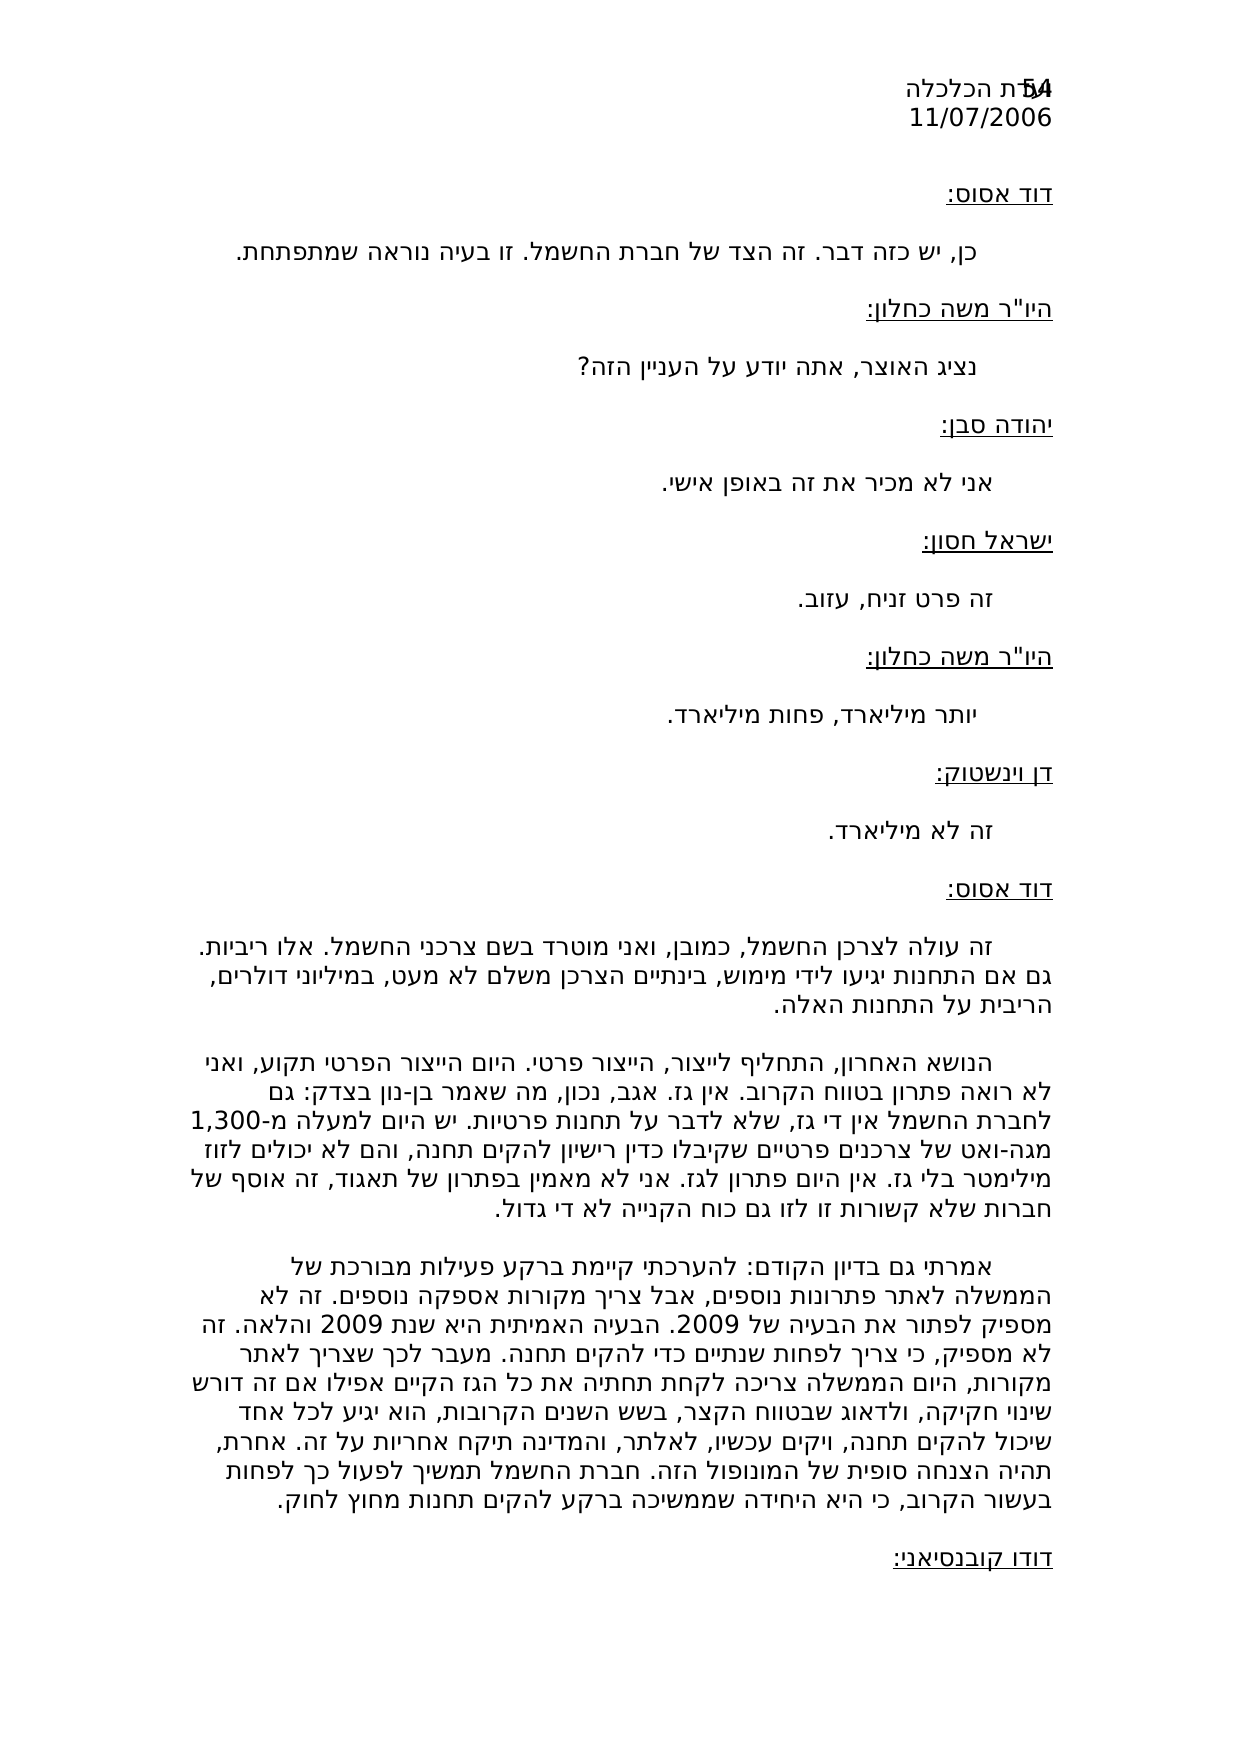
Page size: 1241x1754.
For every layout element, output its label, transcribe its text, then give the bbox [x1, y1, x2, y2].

text נציג האוצר, אתה יודע על העניין הזה? [187, 352, 1053, 382]
text זה פרט זניח, עזוב. [187, 584, 1053, 613]
text דוד אסוס: [187, 874, 1053, 903]
text דוד אסוס: [187, 179, 1053, 208]
text אני לא מכיר את זה באופן אישי. [187, 468, 1053, 497]
text היו"ר משה כחלון: [187, 294, 1053, 324]
text דן וינשטוק: [187, 758, 1053, 787]
subtitle ישראל חסון: [187, 526, 1053, 555]
text יהודה סבן: [187, 410, 1053, 439]
text יותר מיליארד, פחות מיליארד. [187, 700, 1053, 729]
text דודו קובנסיאני: [187, 1543, 1053, 1572]
text הנושא האחרון, התחליף לייצור, הייצור פרטי. היום הייצור הפרטי תקוע, ואני לא רואה פתרון בטווח הקרוב. אין גז. אגב, נכון, מה שאמר בן-נון בצדק: גם לחברת החשמל אין די גז, שלא לדבר על תחנות פרטיות. יש היום למעלה מ-1,300 מגה-ואט של צרכנים פרטיים שקיבלו כדין רישיון להקים תחנה, והם לא יכולים לזוז מילימטר בלי גז. אין היום פתרון לגז. אני לא מאמין בפתרון של תאגוד, זה אוסף של חברות שלא קשורות זו לזו גם כוח הקנייה לא די גדול. [187, 1048, 1053, 1223]
text זה עולה לצרכן החשמל, כמובן, ואני מוטרד בשם צרכני החשמל. אלו ריביות. גם אם התחנות יגיעו לידי מימוש, בינתיים הצרכן משלם לא מעט, במיליוני דולרים, הריבית על התחנות האלה. [187, 932, 1053, 1019]
text זה לא מיליארד. [187, 816, 1053, 845]
text אמרתי גם בדיון הקודם: להערכתי קיימת ברקע פעילות מבורכת של הממשלה לאתר פתרונות נוספים, אבל צריך מקורות אספקה נוספים. זה לא מספיק לפתור את הבעיה של 2009. הבעיה האמיתית היא שנת 2009 והלאה. זה לא מספיק, כי צריך לפחות שנתיים כדי להקים תחנה. מעבר לכך שצריך לאתר מקורות, היום הממשלה צריכה לקחת תחתיה את כל הגז הקיים אפילו אם זה דורש שינוי חקיקה, ולדאוג שבטווח הקצר, בשש השנים הקרובות, הוא יגיע לכל אחד שיכול להקים תחנה, ויקים עכשיו, לאלתר, והמדינה תיקח אחריות על זה. אחרת, תהיה הצנחה סופית של המונופול הזה. חברת החשמל תמשיך לפעול כך לפחות בעשור הקרוב, כי היא היחידה שממשיכה ברקע להקים תחנות מחוץ לחוק. [187, 1252, 1053, 1514]
text כן, יש כזה דבר. זה הצד של חברת החשמל. זו בעיה נוראה שמתפתחת. [187, 237, 1053, 266]
text היו"ר משה כחלון: [187, 642, 1053, 671]
